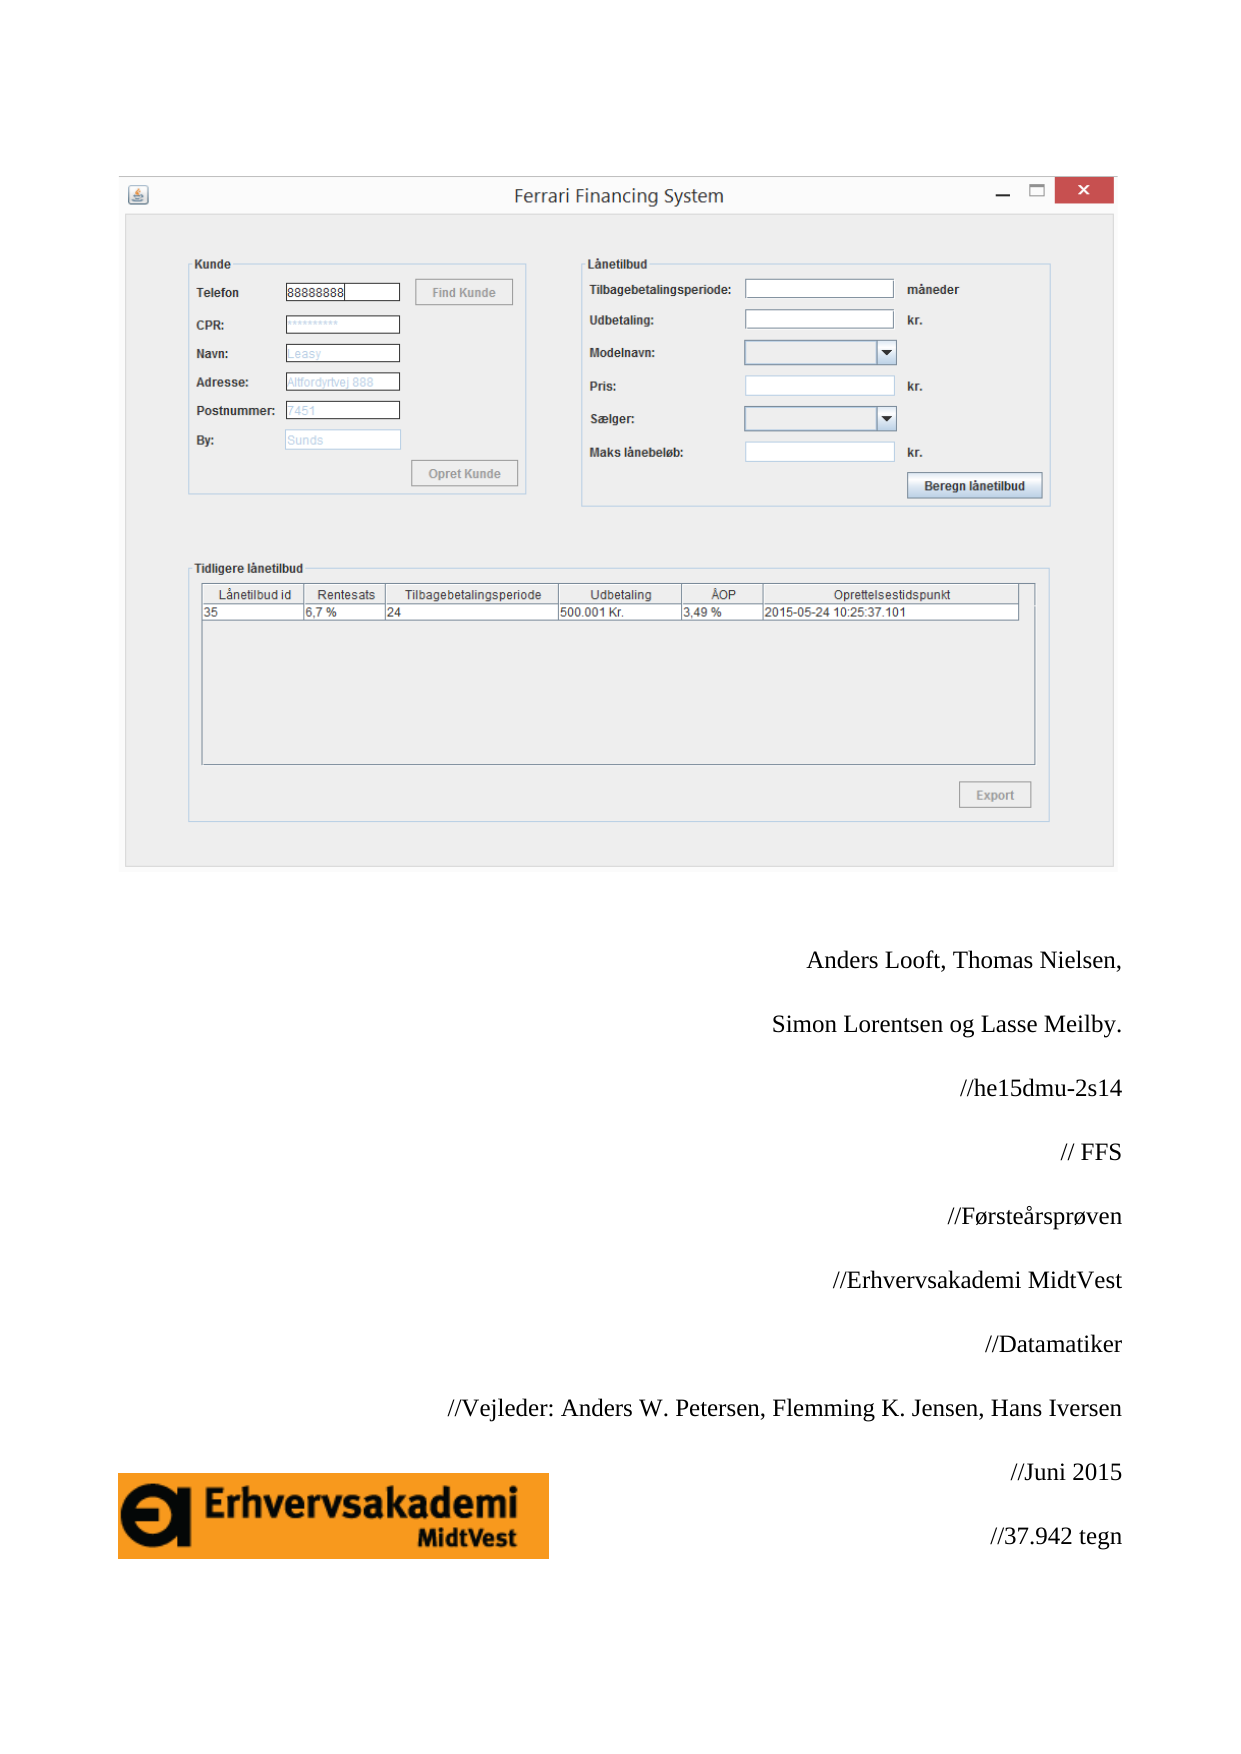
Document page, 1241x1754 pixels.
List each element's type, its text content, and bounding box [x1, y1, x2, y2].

text //Datamatiker [118, 1329, 1122, 1358]
text //Vejleder: Anders W. Petersen, Flemming K. Jensen, Hans Iversen [118, 1393, 1122, 1422]
text //Erhvervsakademi MidtVest [118, 1265, 1122, 1294]
picture [118, 1473, 549, 1559]
text //Juni 2015 [118, 1457, 1122, 1486]
text Anders Looft, Thomas Nielsen, [118, 946, 1122, 974]
picture [117, 176, 1118, 870]
text //37.942 tegn [549, 1521, 1122, 1550]
text //Førsteårsprøven [118, 1201, 1122, 1230]
text // FFS [118, 1137, 1122, 1166]
text //he15dmu-2s14 [118, 1073, 1122, 1102]
text Simon Lorentsen og Lasse Meilby. [118, 1009, 1122, 1038]
